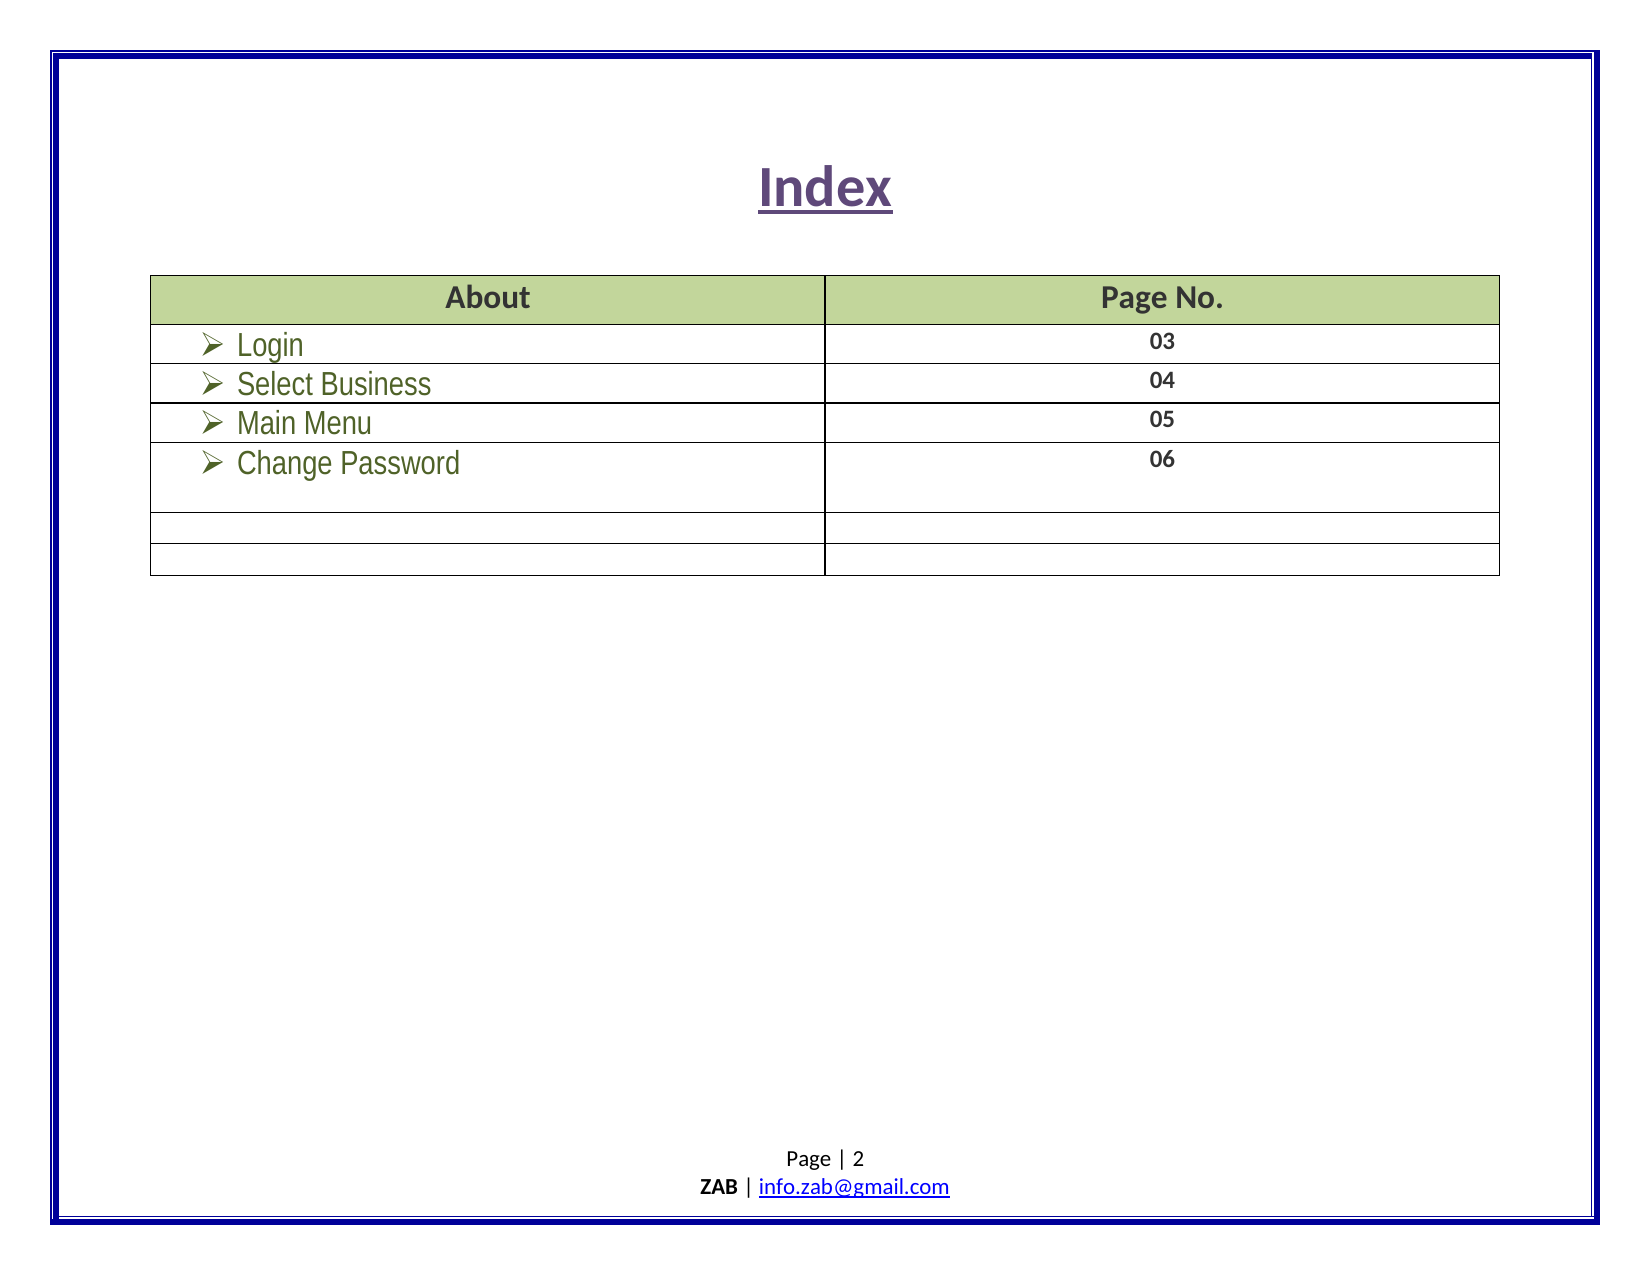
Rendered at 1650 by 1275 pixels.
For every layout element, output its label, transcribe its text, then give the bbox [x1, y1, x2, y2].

text Index [150, 150, 1500, 221]
table_cell [151, 544, 824, 575]
table_cell 04 [826, 364, 1499, 402]
table_cell Select Business [151, 364, 824, 402]
table_cell Change Password [151, 443, 824, 512]
table_cell [151, 513, 824, 543]
table_cell Login [151, 325, 824, 363]
table_cell 03 [826, 325, 1499, 363]
table_cell 05 [826, 404, 1499, 442]
table_cell [826, 544, 1499, 575]
table_cell Main Menu [151, 404, 824, 442]
table_cell 06 [826, 443, 1499, 512]
table_header Page No. [826, 276, 1499, 324]
table_header About [151, 276, 824, 324]
table_cell [826, 513, 1499, 543]
